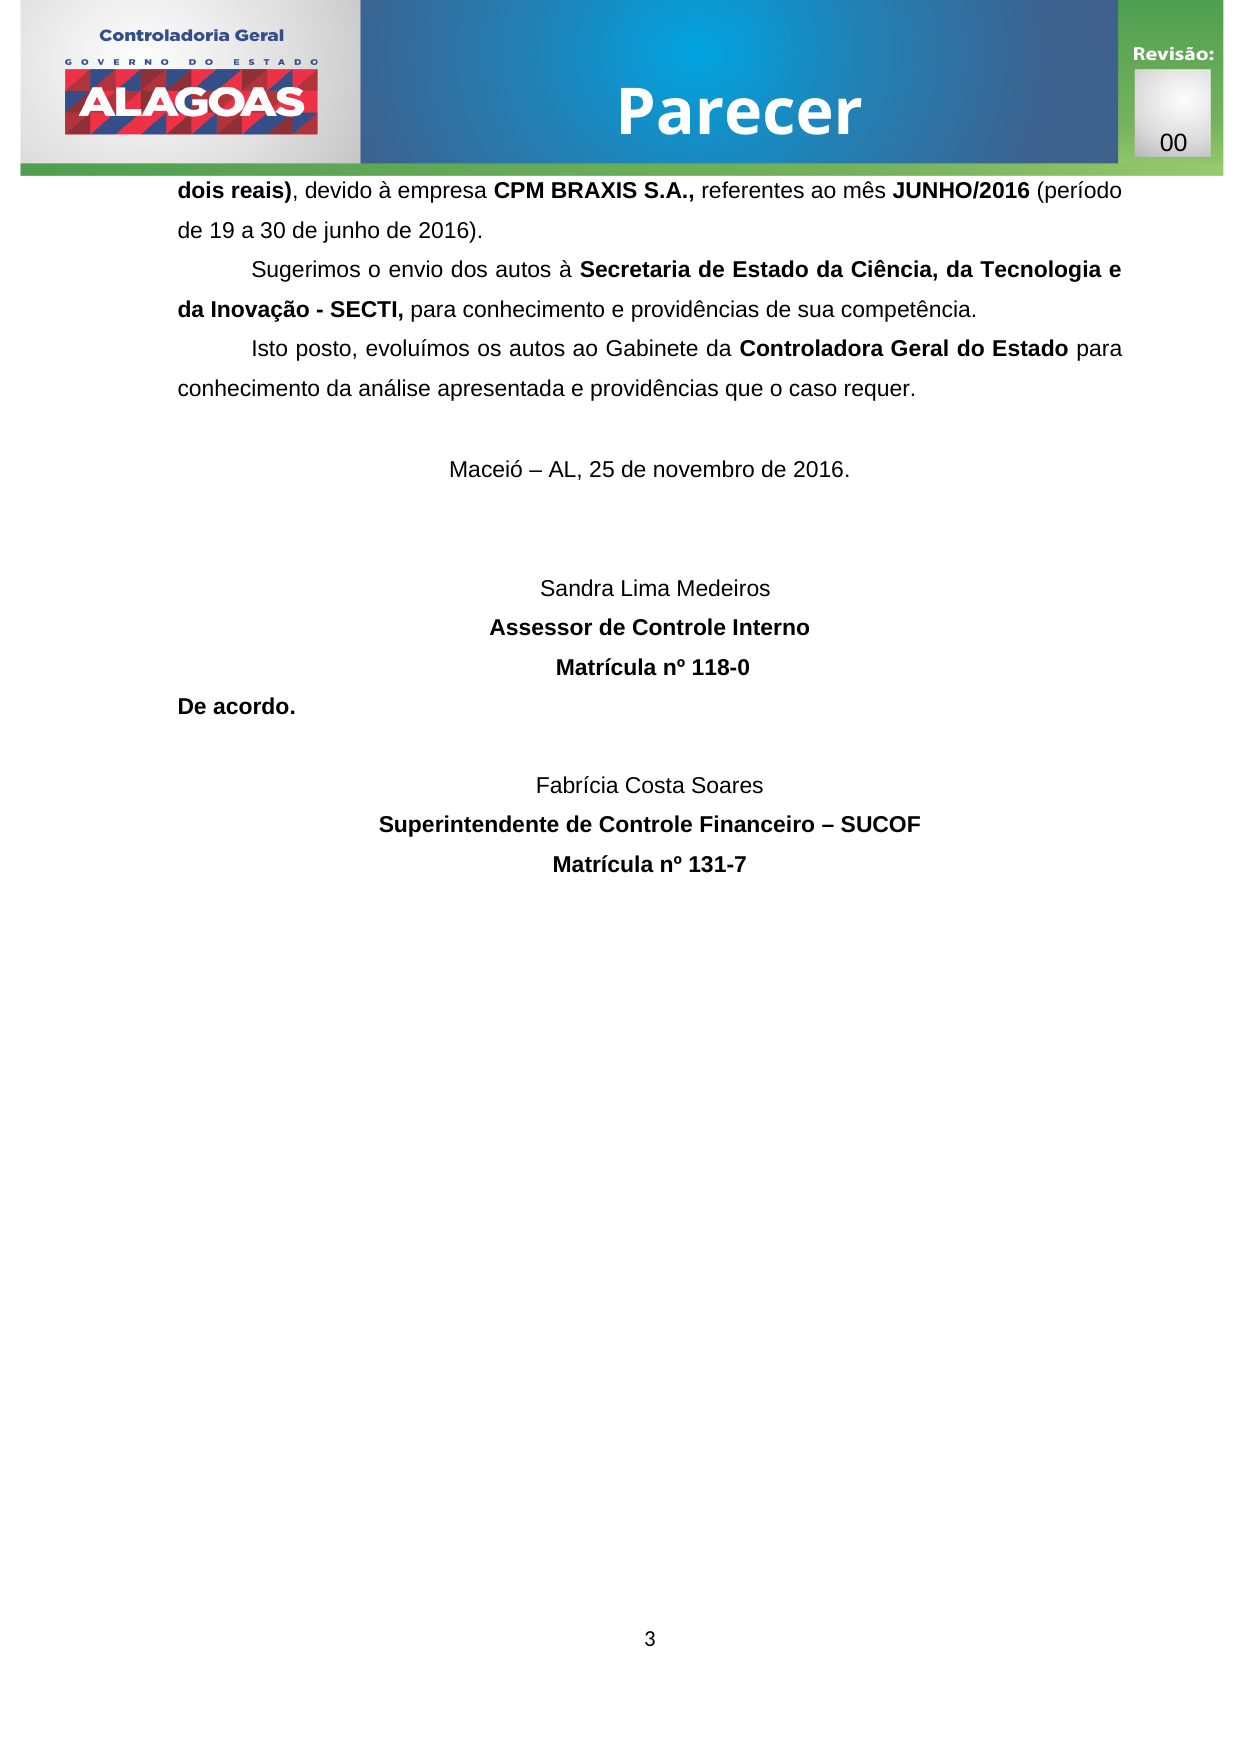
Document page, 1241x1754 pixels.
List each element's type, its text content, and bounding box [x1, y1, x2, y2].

text Matrícula nº 131-7 [177, 851, 1122, 877]
picture [20, 0, 1224, 176]
text Superintendente de Controle Financeiro – SUCOF [177, 811, 1122, 838]
text Isto posto, evoluímos os autos ao Gabinete da Controladora Geral do Estado para conhecimento da análise apresentada e providências que o caso requer. [177, 335, 1122, 401]
text Fabrícia Costa Soares [177, 772, 1122, 798]
text De acordo. [177, 693, 1122, 719]
text Matrícula nº 118-0 [177, 653, 1122, 680]
text Assessor de Controle Interno [177, 614, 1122, 640]
picture [631, 96, 642, 110]
text Sugerimos o envio dos autos à Secretaria de Estado da Ciência, da Tecnologia e da Inovação - SECTI, para conhecimento e providências de sua competência. [177, 256, 1122, 322]
picture [668, 119, 680, 128]
text Sandra Lima Medeiros [177, 574, 1122, 601]
text Maceió – AL, 25 de novembro de 2016. [177, 456, 1122, 482]
